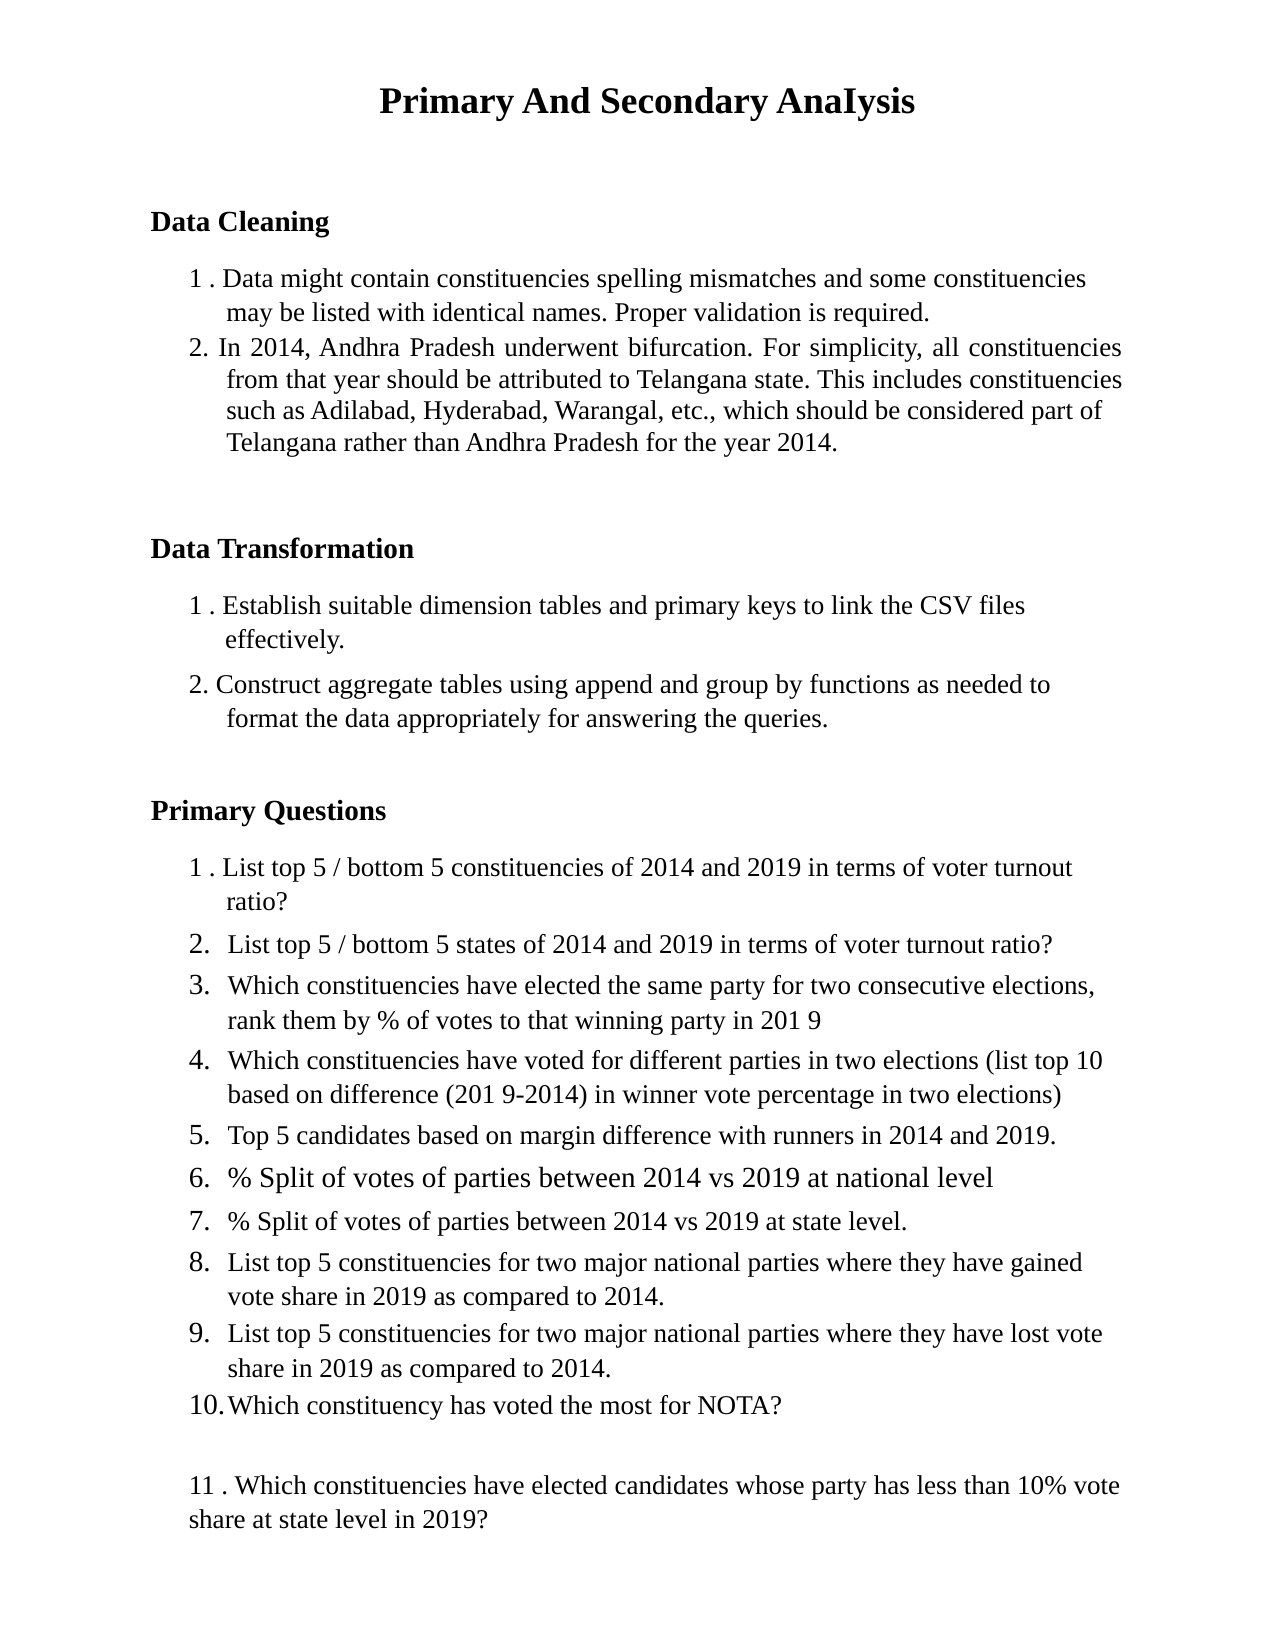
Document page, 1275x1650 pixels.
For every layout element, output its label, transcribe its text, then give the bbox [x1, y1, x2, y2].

text 1 . Data might contain constituencies spelling mismatches and some constituencies may be listed with identical names. Proper validation is required. [188, 262, 1121, 327]
list Which constituencies have voted for different parties in two elections (list top 10 based on difference (201 9-2014) in winner vote percentage in two elections) [188, 1042, 1121, 1109]
text Data Transformation [150, 531, 1159, 564]
list List top 5 constituencies for two major national parties where they have gained vote share in 2019 as compared to 2014. [188, 1244, 1121, 1311]
text 1 . List top 5 / bottom 5 constituencies of 2014 and 2019 in terms of voter turnout ratio? [188, 851, 1121, 916]
list % Split of votes of parties between 2014 vs 2019 at state level. [188, 1203, 1121, 1237]
list Which constituency has voted the most for NOTA? [188, 1387, 1121, 1421]
list % Split of votes of parties between 2014 vs 2019 at national level [188, 1160, 1121, 1194]
text 2. In 2014, Andhra Pradesh underwent bifurcation. For simplicity, all constituencies from that year should be attributed to Telangana state. This includes constituencies such as Adilabad, Hyderabad, Warangal, etc., which should be considered part of [188, 331, 1123, 426]
list Top 5 candidates based on margin difference with runners in 2014 and 2019. [188, 1117, 1121, 1151]
text Primary Questions [151, 793, 1159, 827]
text 11 . Which constituencies have elected candidates whose party has less than 10% vote share at state level in 2019? [188, 1469, 1121, 1534]
list List top 5 / bottom 5 states of 2014 and 2019 in terms of voter turnout ratio? [188, 926, 1121, 959]
list List top 5 constituencies for two major national parties where they have lost vote share in 2019 as compared to 2014. [188, 1316, 1121, 1383]
text Primary And Secondary AnaIysis [379, 78, 1162, 122]
text Telangana rather than Andhra Pradesh for the year 2014. [226, 426, 1121, 457]
text Data Cleaning [150, 204, 1159, 237]
text 1 . Establish suitable dimension tables and primary keys to link the CSV files effectively. [188, 589, 1121, 654]
text 2. Construct aggregate tables using append and group by functions as needed to format the data appropriately for answering the queries. [188, 668, 1121, 733]
list Which constituencies have elected the same party for two consecutive elections, rank them by % of votes to that winning party in 201 9 [188, 967, 1121, 1035]
